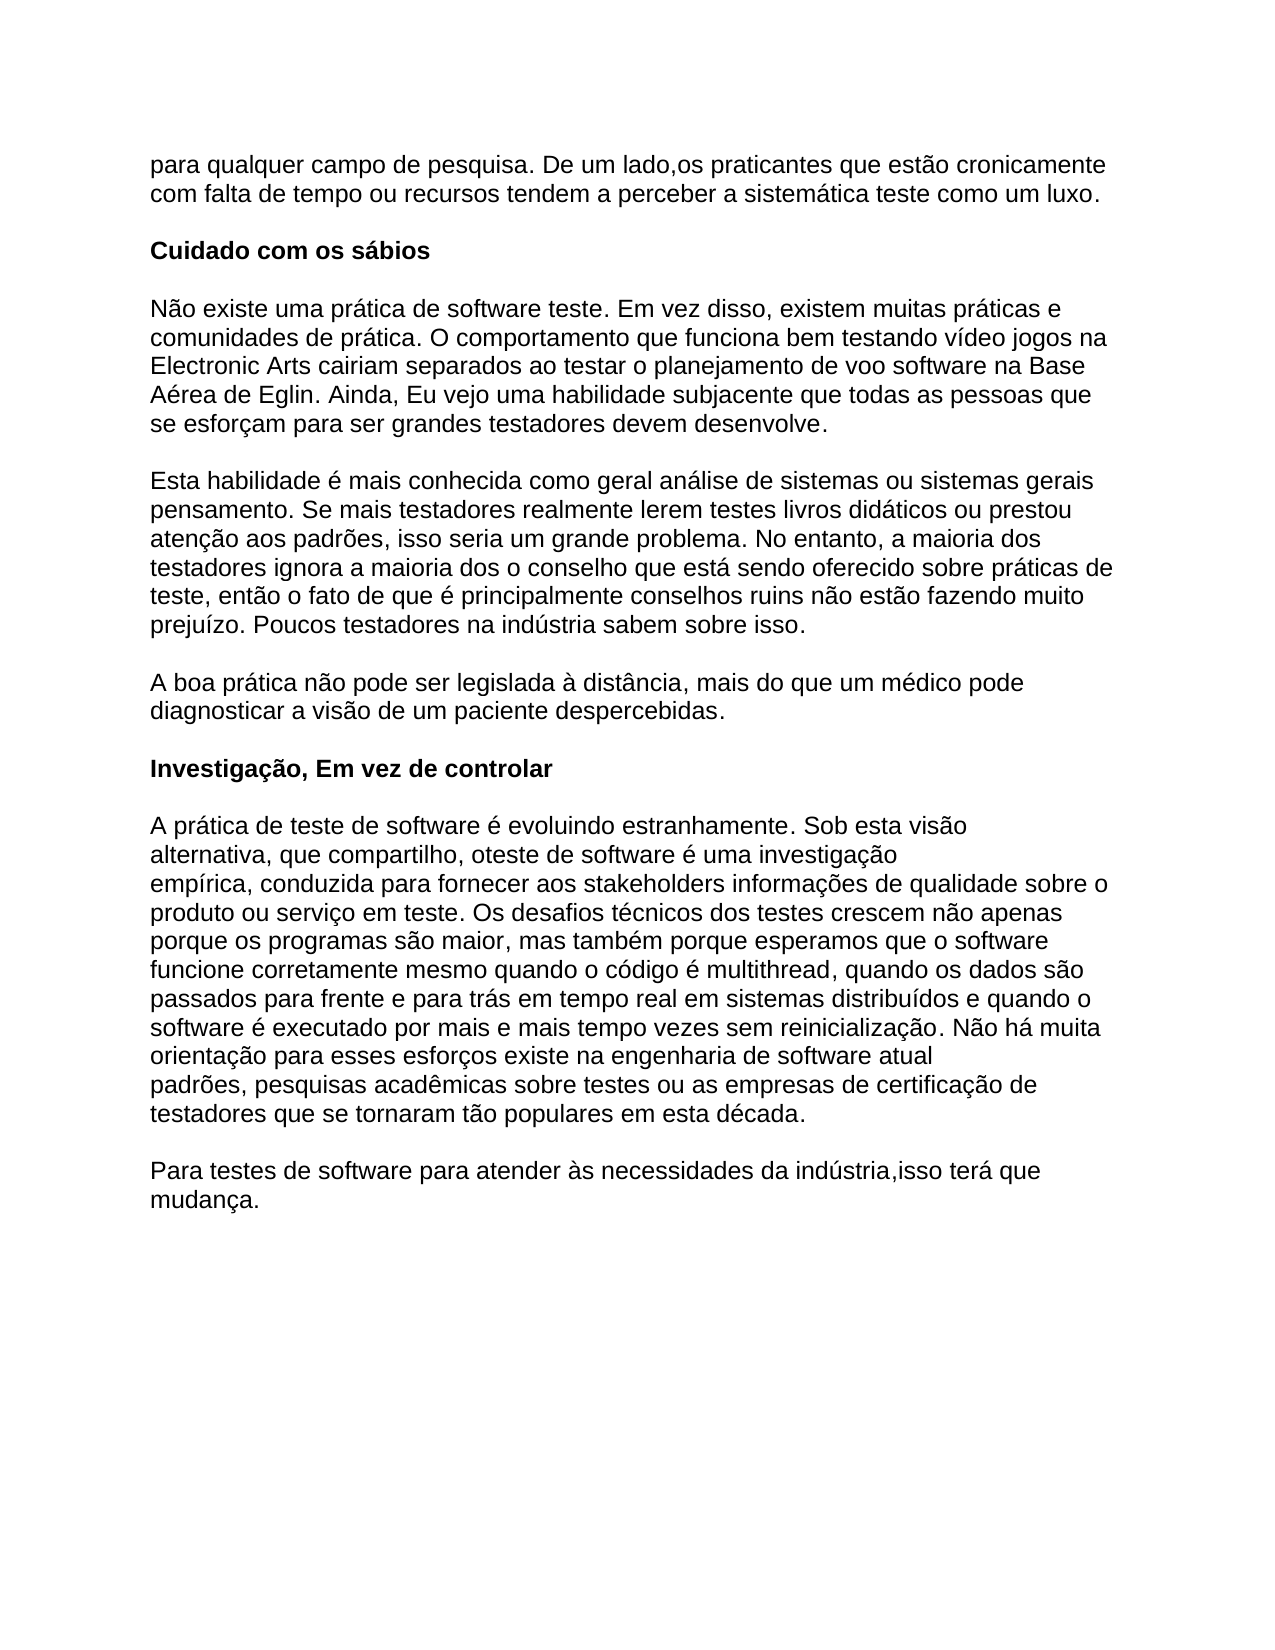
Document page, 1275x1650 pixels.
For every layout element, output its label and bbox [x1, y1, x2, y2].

text [150, 150, 1125, 1214]
